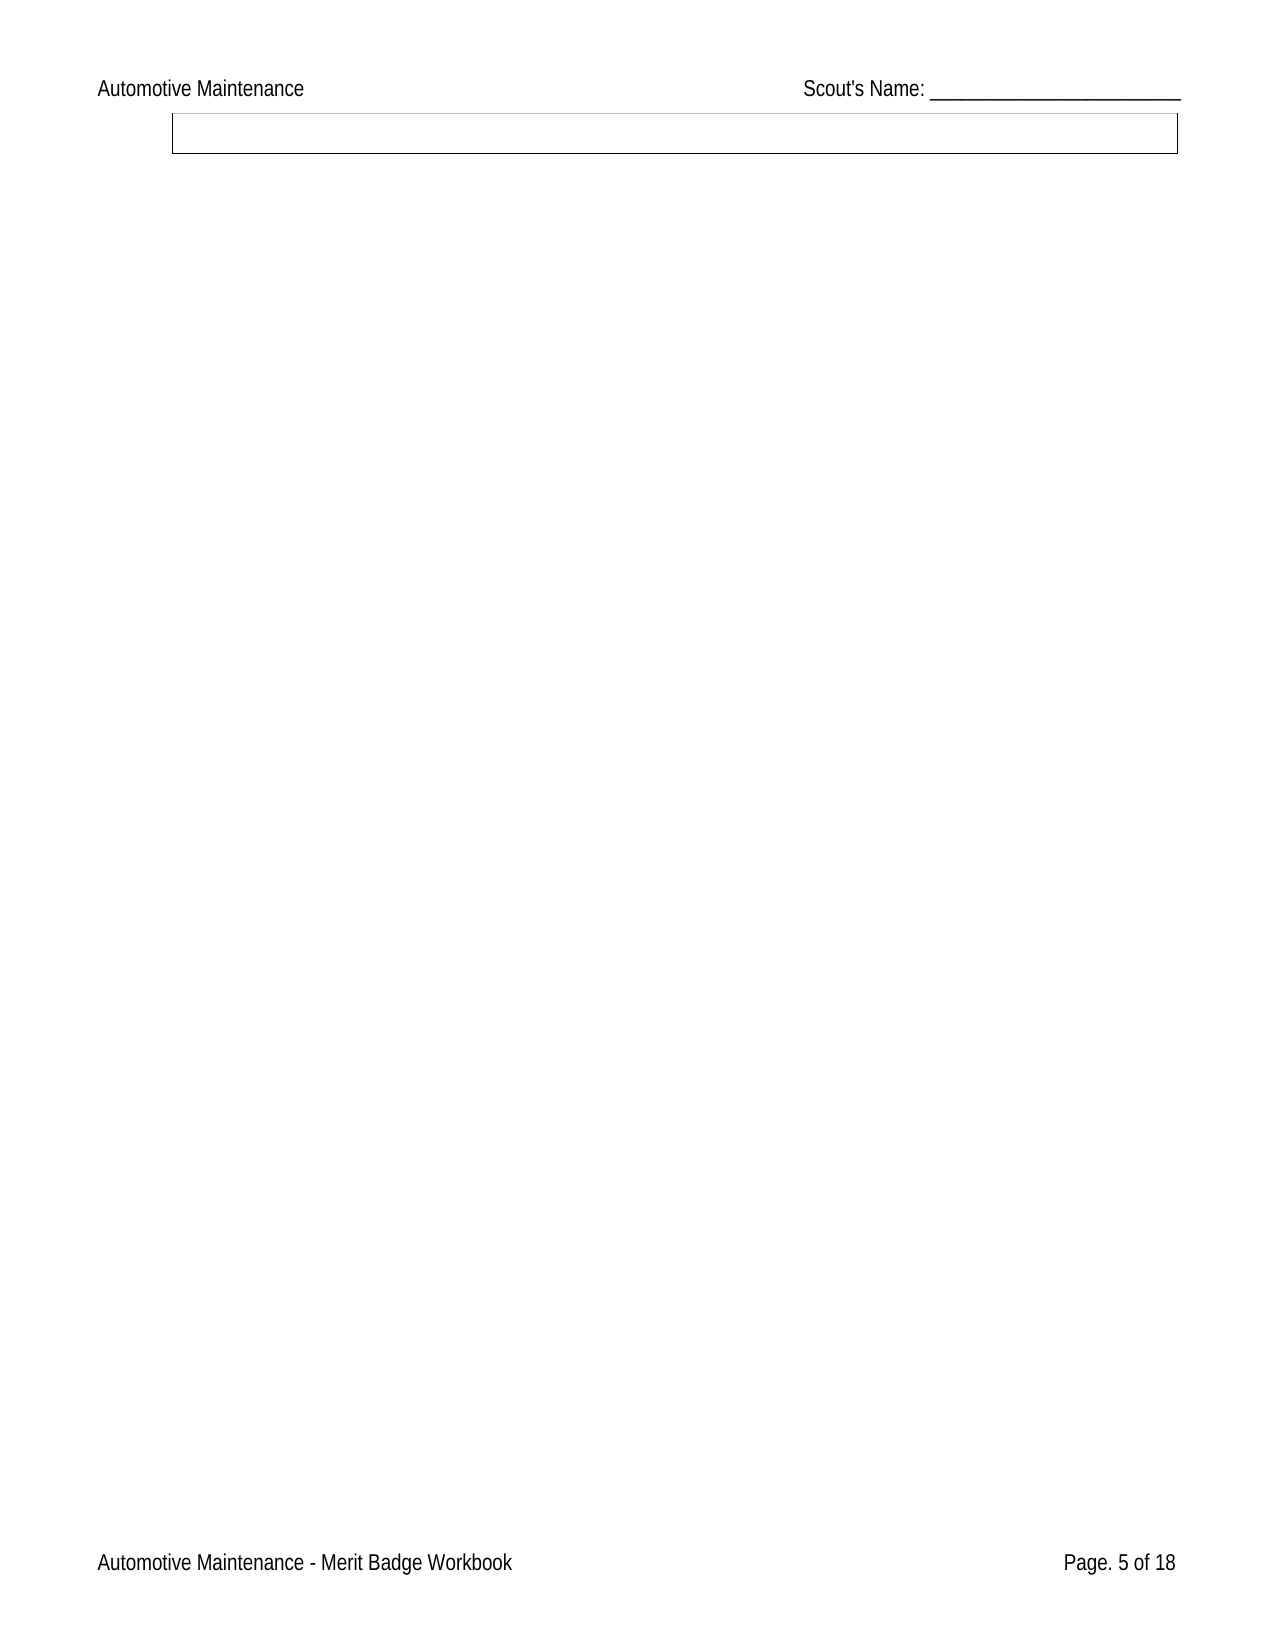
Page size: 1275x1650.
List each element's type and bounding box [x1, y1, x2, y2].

table_cell [173, 114, 1177, 152]
